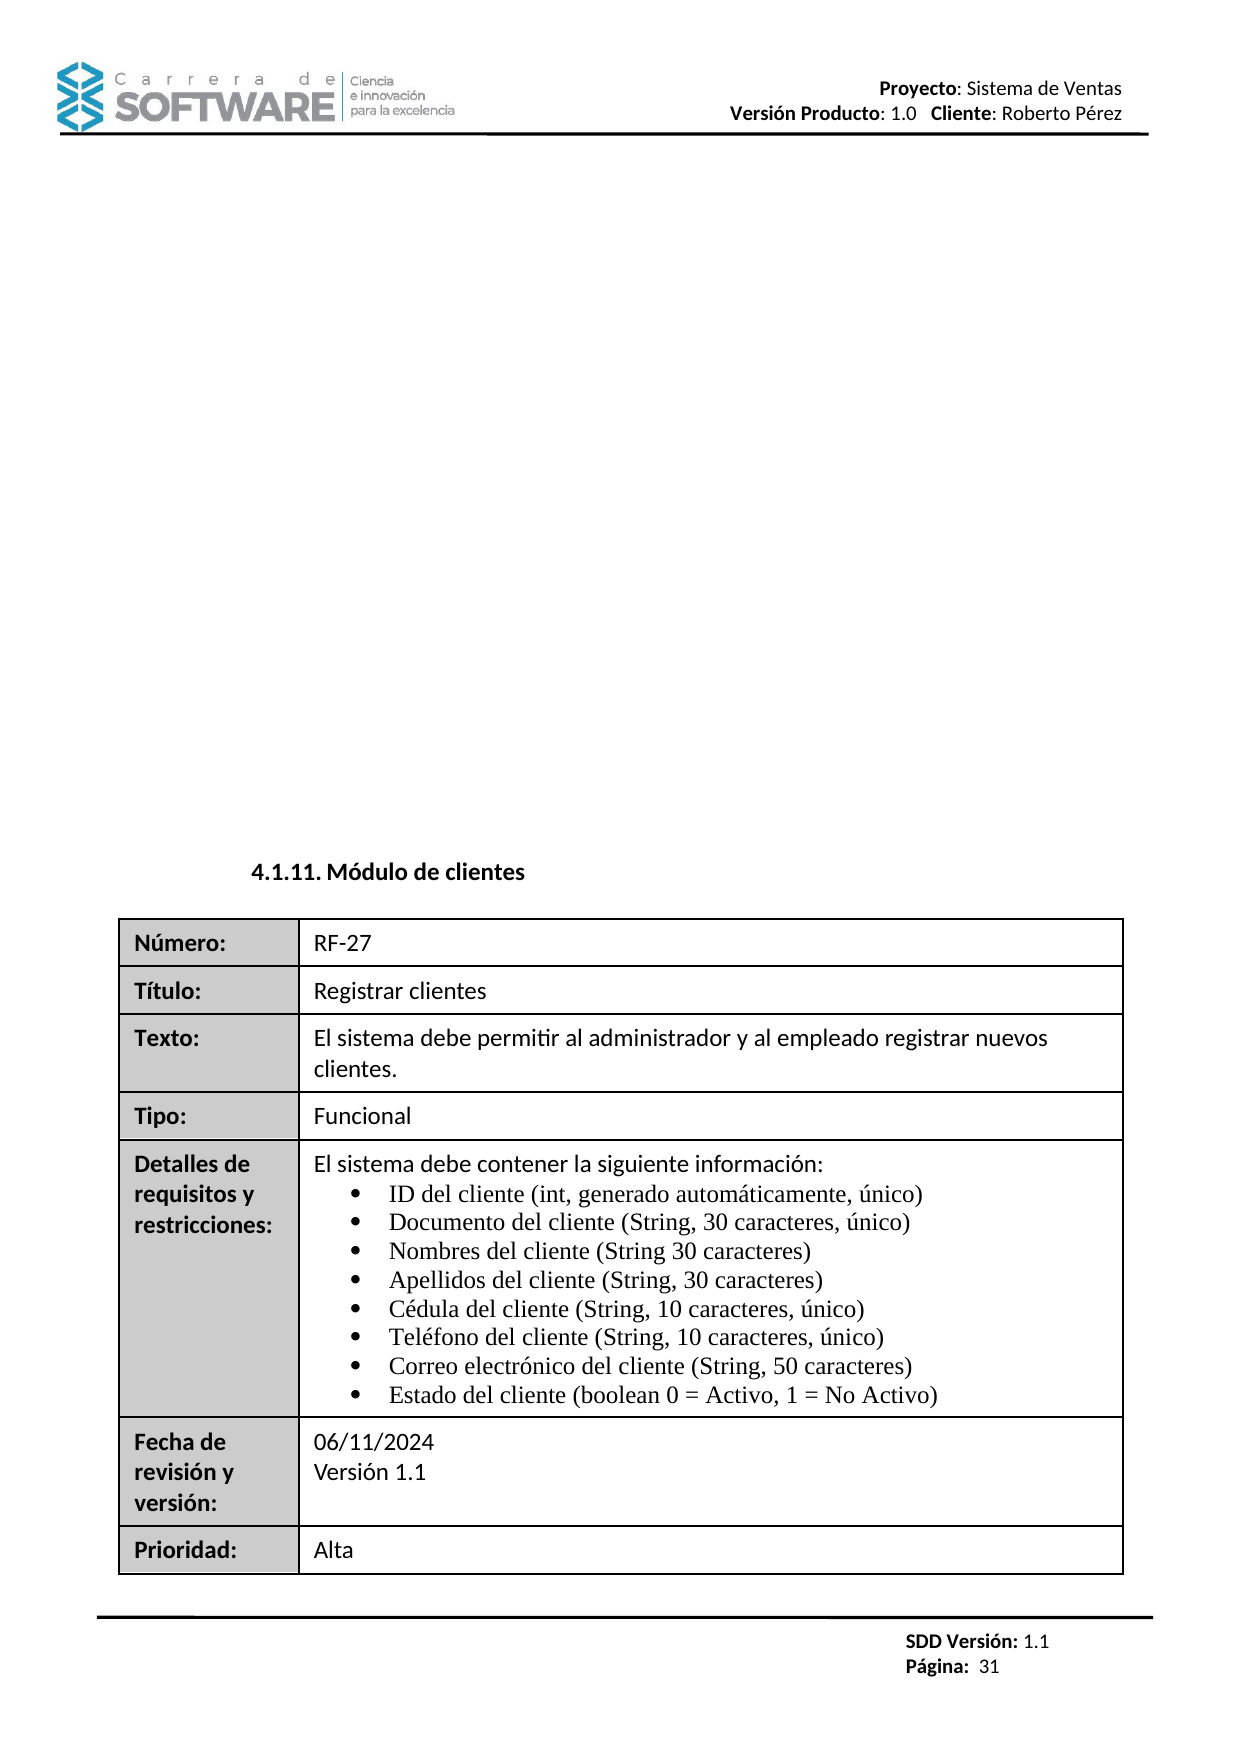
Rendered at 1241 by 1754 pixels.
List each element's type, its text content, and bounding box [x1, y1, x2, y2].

list Módulo de clientes [251, 857, 1122, 887]
table_cell Texto: [120, 1015, 298, 1091]
table_cell Título: [120, 967, 298, 1013]
table_cell Alta [300, 1527, 1122, 1572]
table_header Número: [120, 920, 298, 965]
table_cell El sistema debe contener la siguiente información: ID del cliente (int, generado automáticamente, único) Documento del cliente (String, 30 caracteres, único) Nombres del cliente (String 30 caracteres) Apellidos del cliente (String, 30 caracteres) Cédula del cliente (String, 10 caracteres, único) Teléfono del cliente (String, 10 caracteres, único) Correo electrónico del cliente (String, 50 caracteres) Estado del cliente (boolean 0 = Activo, 1 = No Activo) [300, 1141, 1122, 1416]
table_cell 06/11/2024 Versión 1.1 [300, 1418, 1122, 1525]
table_cell El sistema debe permitir al administrador y al empleado registrar nuevos clientes. [300, 1015, 1122, 1091]
table_cell Funcional [300, 1093, 1122, 1138]
picture [46, 46, 461, 154]
table_header RF-27 [300, 920, 1122, 965]
table_cell Registrar clientes [300, 967, 1122, 1013]
table_cell Fecha de revisión y versión: [120, 1418, 298, 1525]
table_cell Detalles de requisitos y restricciones: [120, 1141, 298, 1416]
table_cell Prioridad: [120, 1527, 298, 1572]
table_cell Tipo: [120, 1093, 298, 1138]
